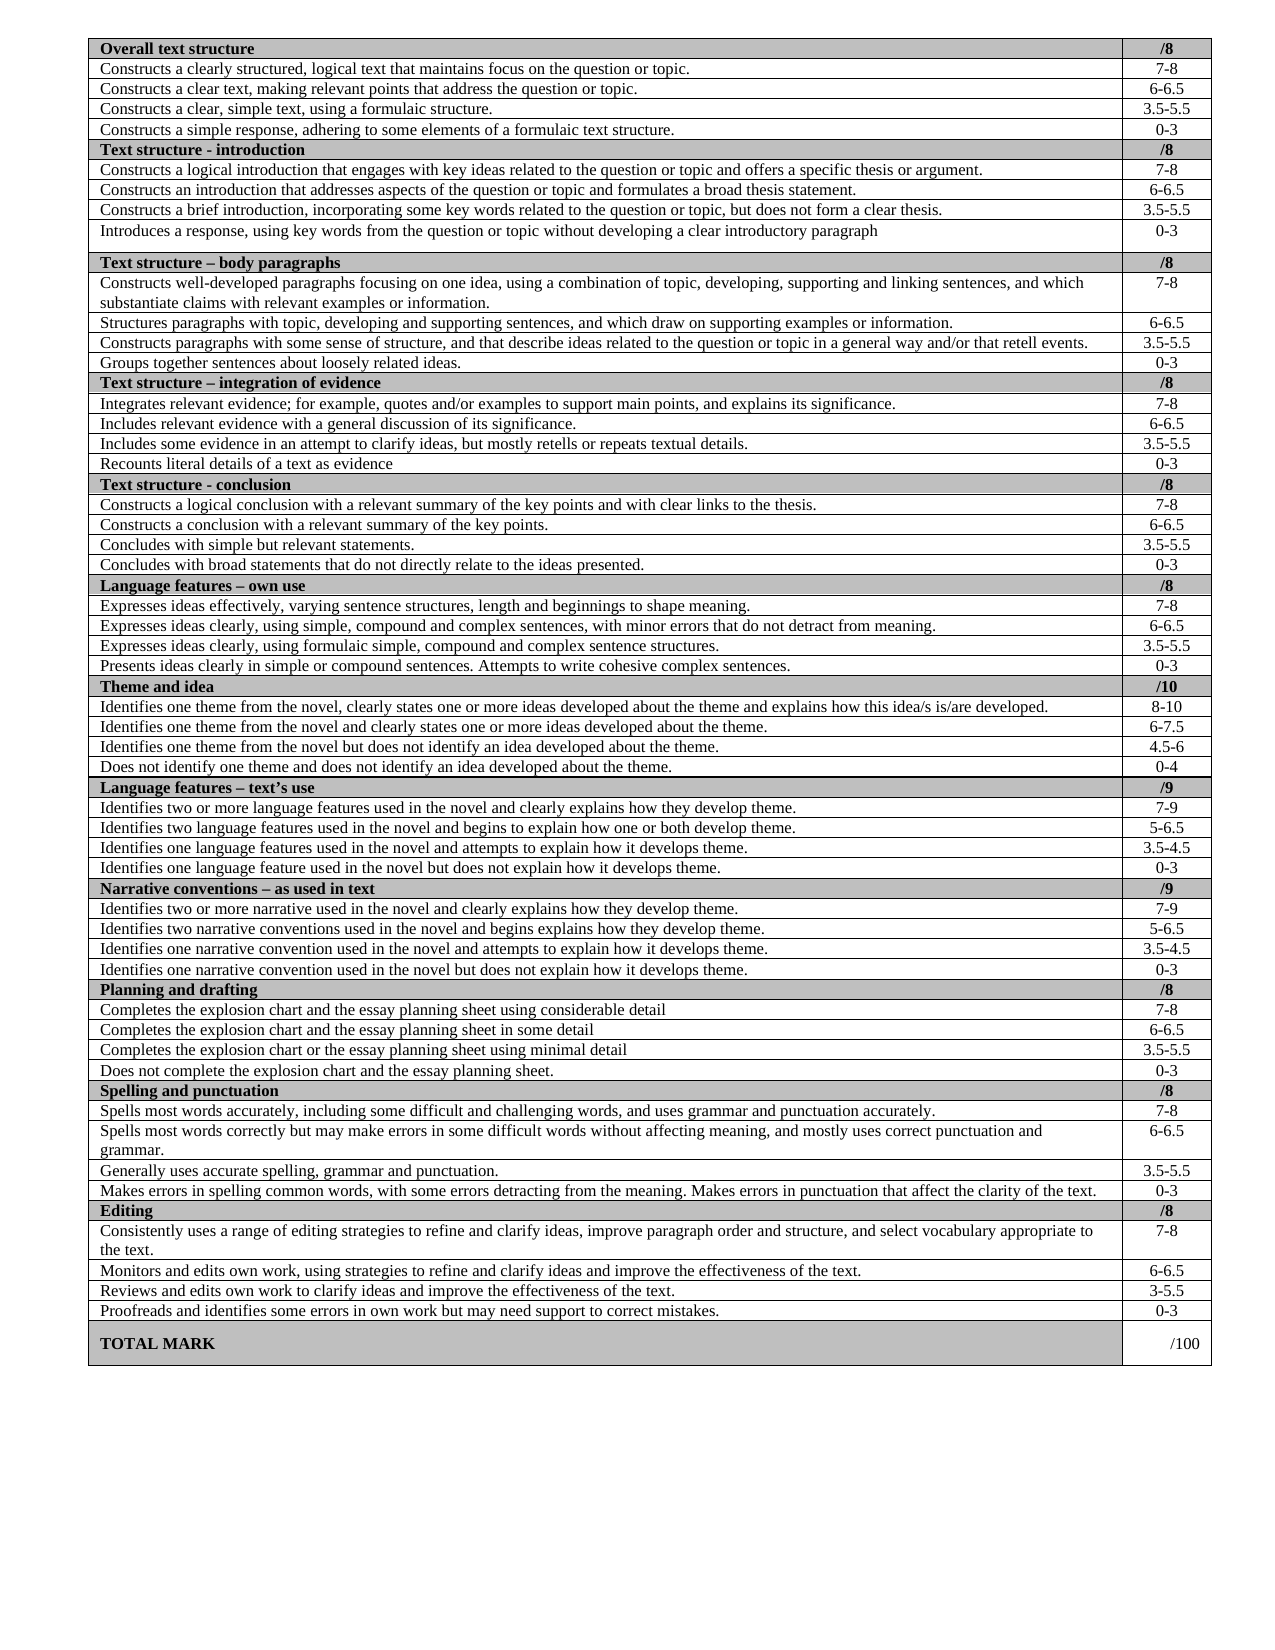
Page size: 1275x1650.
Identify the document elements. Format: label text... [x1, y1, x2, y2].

table_cell Text structure - conclusion [89, 474, 1122, 493]
table_cell Language features – own use [89, 575, 1122, 594]
table_cell Constructs well-developed paragraphs focusing on one idea, using a combination of topic, developing, supporting and linking sentences, and which substantiate claims with relevant examples or information. [89, 273, 1122, 312]
table_cell 5-6.5 [1123, 818, 1211, 837]
table_cell /10 [1123, 676, 1211, 696]
table_cell Includes some evidence in an attempt to clarify ideas, but mostly retells or repeats textual details. [89, 434, 1122, 453]
table_cell 0-4 [1123, 757, 1211, 776]
table_cell 3.5-5.5 [1123, 99, 1211, 118]
table_cell 6-6.5 [1123, 79, 1211, 98]
table_cell Proofreads and identifies some errors in own work but may need support to correct mistakes. [89, 1301, 1122, 1320]
table_cell Identifies one theme from the novel but does not identify an idea developed about the theme. [89, 737, 1122, 756]
table_cell Concludes with broad statements that do not directly relate to the ideas presented. [89, 555, 1122, 574]
table_cell Introduces a response, using key words from the question or topic without developing a clear introductory paragraph [89, 220, 1122, 252]
table_cell Makes errors in spelling common words, with some errors detracting from the meaning. Makes errors in punctuation that affect the clarity of the text. [89, 1181, 1122, 1200]
table_cell 7-9 [1123, 798, 1211, 817]
table_cell 0-3 [1123, 454, 1211, 473]
table_cell Spells most words correctly but may make errors in some difficult words without affecting meaning, and mostly uses correct punctuation and grammar. [89, 1121, 1122, 1159]
table_cell Reviews and edits own work to clarify ideas and improve the effectiveness of the text. [89, 1281, 1122, 1300]
table_cell Does not identify one theme and does not identify an idea developed about the theme. [89, 757, 1122, 776]
table_cell /8 [1123, 1201, 1211, 1220]
table_cell 6-6.5 [1123, 1020, 1211, 1039]
table_cell 5-6.5 [1123, 919, 1211, 938]
table_cell 0-3 [1123, 220, 1211, 252]
table_cell Concludes with simple but relevant statements. [89, 535, 1122, 554]
table_cell 0-3 [1123, 656, 1211, 675]
table_cell TOTAL MARK [89, 1321, 1122, 1365]
table_cell 7-8 [1123, 596, 1211, 615]
table_cell Spelling and punctuation [89, 1081, 1122, 1100]
table_cell Integrates relevant evidence; for example, quotes and/or examples to support main points, and explains its significance. [89, 394, 1122, 413]
table_cell 6-6.5 [1123, 414, 1211, 433]
table_cell 7-8 [1123, 273, 1211, 312]
table_cell 7-9 [1123, 899, 1211, 918]
table_cell 3.5-5.5 [1123, 1040, 1211, 1059]
table_cell 0-3 [1123, 555, 1211, 574]
table_cell 3.5-5.5 [1123, 200, 1211, 219]
table_cell /8 [1123, 140, 1211, 159]
table_cell Text structure – body paragraphs [89, 253, 1122, 272]
table_cell Constructs a simple response, adhering to some elements of a formulaic text structure. [89, 119, 1122, 138]
table_cell 7-8 [1123, 394, 1211, 413]
table_cell Identifies two or more narrative used in the novel and clearly explains how they develop theme. [89, 899, 1122, 918]
table_cell Identifies one theme from the novel and clearly states one or more ideas developed about the theme. [89, 717, 1122, 736]
table_cell Planning and drafting [89, 980, 1122, 999]
table_cell Expresses ideas effectively, varying sentence structures, length and beginnings to shape meaning. [89, 596, 1122, 615]
table_cell /9 [1123, 879, 1211, 898]
table_cell 6-6.5 [1123, 616, 1211, 635]
table_cell Identifies one language features used in the novel and attempts to explain how it develops theme. [89, 838, 1122, 857]
table_cell Constructs a clearly structured, logical text that maintains focus on the question or topic. [89, 59, 1122, 78]
table_cell Narrative conventions – as used in text [89, 879, 1122, 898]
table_cell Constructs a logical introduction that engages with key ideas related to the question or topic and offers a specific thesis or argument. [89, 160, 1122, 179]
table_cell Completes the explosion chart and the essay planning sheet in some detail [89, 1020, 1122, 1039]
table_cell /8 [1123, 253, 1211, 272]
table_cell 3.5-5.5 [1123, 1160, 1211, 1179]
table_cell 0-3 [1123, 353, 1211, 372]
table_cell Constructs a clear, simple text, using a formulaic structure. [89, 99, 1122, 118]
table_cell Completes the explosion chart or the essay planning sheet using minimal detail [89, 1040, 1122, 1059]
table_cell Identifies two or more language features used in the novel and clearly explains how they develop theme. [89, 798, 1122, 817]
table_cell 3.5-5.5 [1123, 636, 1211, 655]
table_cell 6-6.5 [1123, 1121, 1211, 1159]
table_cell Overall text structure [89, 39, 1122, 58]
table_cell Expresses ideas clearly, using simple, compound and complex sentences, with minor errors that do not detract from meaning. [89, 616, 1122, 635]
table_cell /8 [1123, 575, 1211, 594]
table_cell 7-8 [1123, 1000, 1211, 1019]
table_cell /8 [1123, 474, 1211, 493]
table_cell 7-8 [1123, 1221, 1211, 1259]
table_cell Generally uses accurate spelling, grammar and punctuation. [89, 1160, 1122, 1179]
table_cell Theme and idea [89, 676, 1122, 696]
table_cell Structures paragraphs with topic, developing and supporting sentences, and which draw on supporting examples or information. [89, 313, 1122, 332]
table_cell Constructs a brief introduction, incorporating some key words related to the question or topic, but does not form a clear thesis. [89, 200, 1122, 219]
table_cell Constructs a conclusion with a relevant summary of the key points. [89, 515, 1122, 534]
table_cell /8 [1123, 39, 1211, 58]
table_cell /8 [1123, 980, 1211, 999]
table_cell 0-3 [1123, 858, 1211, 877]
table_cell Expresses ideas clearly, using formulaic simple, compound and complex sentence structures. [89, 636, 1122, 655]
table_cell 3.5-4.5 [1123, 838, 1211, 857]
table_cell 0-3 [1123, 959, 1211, 978]
table_cell Text structure – integration of evidence [89, 373, 1122, 392]
table_cell Identifies one narrative convention used in the novel but does not explain how it develops theme. [89, 959, 1122, 978]
table_cell 6-6.5 [1123, 180, 1211, 199]
table_cell Identifies one theme from the novel, clearly states one or more ideas developed about the theme and explains how this idea/s is/are developed. [89, 697, 1122, 716]
table_cell 6-6.5 [1123, 313, 1211, 332]
table_cell Recounts literal details of a text as evidence [89, 454, 1122, 473]
table_cell /9 [1123, 778, 1211, 797]
table_cell 0-3 [1123, 119, 1211, 138]
table_cell Includes relevant evidence with a general discussion of its significance. [89, 414, 1122, 433]
table_cell Constructs a clear text, making relevant points that address the question or topic. [89, 79, 1122, 98]
table_cell 6-7.5 [1123, 717, 1211, 736]
table_cell Consistently uses a range of editing strategies to refine and clarify ideas, improve paragraph order and structure, and select vocabulary appropriate to the text. [89, 1221, 1122, 1259]
table_cell Groups together sentences about loosely related ideas. [89, 353, 1122, 372]
table_cell Completes the explosion chart and the essay planning sheet using considerable detail [89, 1000, 1122, 1019]
table_cell Editing [89, 1201, 1122, 1220]
table_cell Constructs paragraphs with some sense of structure, and that describe ideas related to the question or topic in a general way and/or that retell events. [89, 333, 1122, 352]
table_cell Presents ideas clearly in simple or compound sentences. Attempts to write cohesive complex sentences. [89, 656, 1122, 675]
table_cell 7-8 [1123, 1101, 1211, 1120]
table_cell 3.5-5.5 [1123, 535, 1211, 554]
table_cell 3.5-5.5 [1123, 333, 1211, 352]
table_cell Language features – text’s use [89, 778, 1122, 797]
table_cell /8 [1123, 373, 1211, 392]
table_cell 3.5-5.5 [1123, 434, 1211, 453]
table_cell /8 [1123, 1081, 1211, 1100]
table_cell Does not complete the explosion chart and the essay planning sheet. [89, 1060, 1122, 1079]
table_cell 0-3 [1123, 1181, 1211, 1200]
table_cell Constructs an introduction that addresses aspects of the question or topic and formulates a broad thesis statement. [89, 180, 1122, 199]
table_cell Constructs a logical conclusion with a relevant summary of the key points and with clear links to the thesis. [89, 495, 1122, 514]
table_cell 7-8 [1123, 59, 1211, 78]
table_cell Identifies two narrative conventions used in the novel and begins explains how they develop theme. [89, 919, 1122, 938]
table_cell 7-8 [1123, 160, 1211, 179]
table_cell 7-8 [1123, 495, 1211, 514]
table_cell Identifies one narrative convention used in the novel and attempts to explain how it develops theme. [89, 939, 1122, 958]
table_cell Text structure - introduction [89, 140, 1122, 159]
table_cell 6-6.5 [1123, 515, 1211, 534]
table_cell 0-3 [1123, 1060, 1211, 1079]
table_cell 3-5.5 [1123, 1281, 1211, 1300]
table_cell 8-10 [1123, 697, 1211, 716]
table_cell Spells most words accurately, including some difficult and challenging words, and uses grammar and punctuation accurately. [89, 1101, 1122, 1120]
table_cell 4.5-6 [1123, 737, 1211, 756]
table_cell Monitors and edits own work, using strategies to refine and clarify ideas and improve the effectiveness of the text. [89, 1260, 1122, 1279]
table_cell 3.5-4.5 [1123, 939, 1211, 958]
table_cell Identifies one language feature used in the novel but does not explain how it develops theme. [89, 858, 1122, 877]
table_cell 6-6.5 [1123, 1260, 1211, 1279]
table_cell Identifies two language features used in the novel and begins to explain how one or both develop theme. [89, 818, 1122, 837]
table_cell /100 [1123, 1321, 1211, 1365]
table_cell 0-3 [1123, 1301, 1211, 1320]
